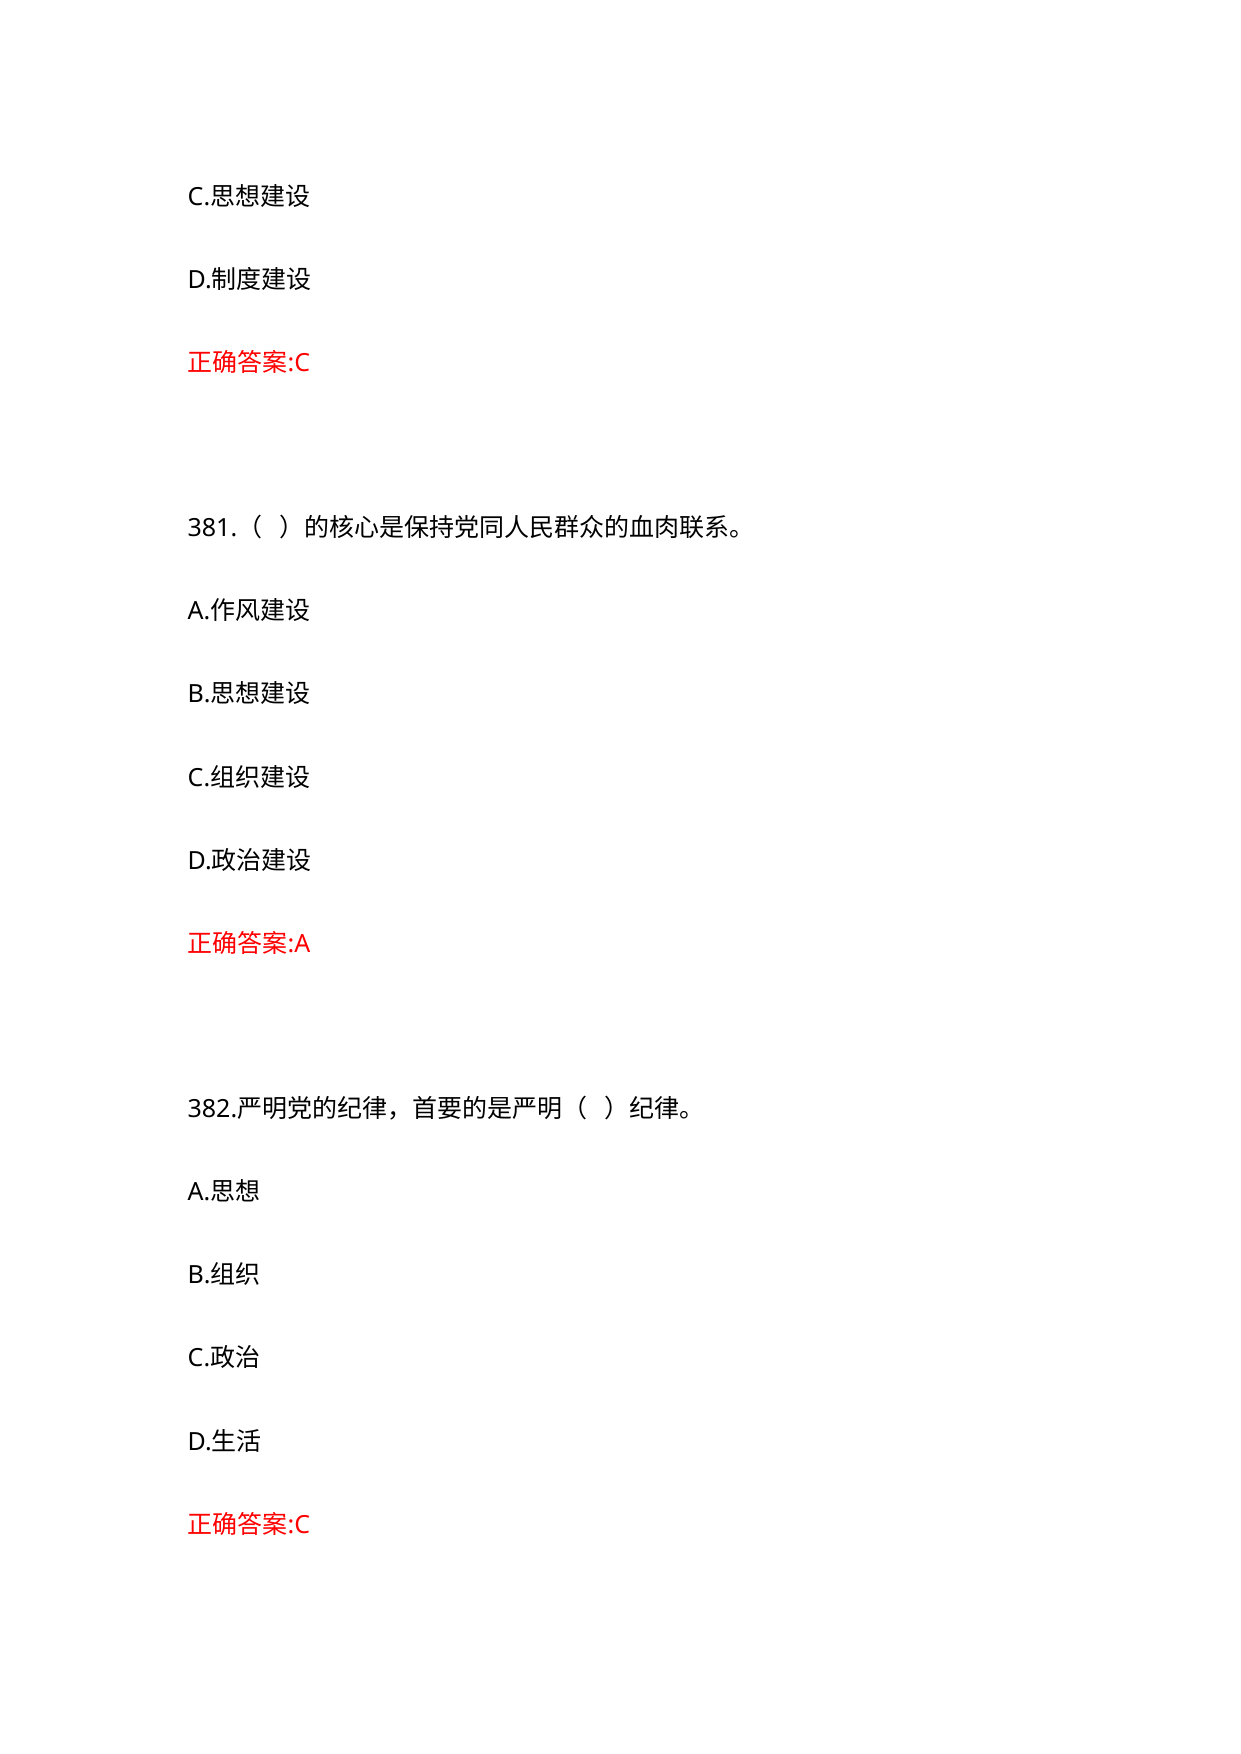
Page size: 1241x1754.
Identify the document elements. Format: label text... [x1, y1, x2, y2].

text D.政治建设 [187, 826, 1053, 891]
text D.制度建设 [187, 245, 1053, 310]
text B.组织 [187, 1240, 1053, 1305]
text B.思想建设 [187, 659, 1053, 724]
text C.组织建设 [187, 743, 1053, 808]
text 正确答案:C [187, 328, 1053, 393]
text D.生活 [187, 1407, 1053, 1472]
text 正确答案:C [187, 1490, 1053, 1555]
text C.思想建设 [187, 162, 1053, 227]
text C.政治 [187, 1323, 1053, 1388]
text 382.严明党的纪律，首要的是严明（ ）纪律。 [187, 1074, 1053, 1139]
text 381.（ ）的核心是保持党同人民群众的血肉联系。 [187, 493, 1053, 558]
text A.思想 [187, 1157, 1053, 1222]
text A.作风建设 [187, 576, 1053, 641]
text 正确答案:A [187, 909, 1053, 974]
